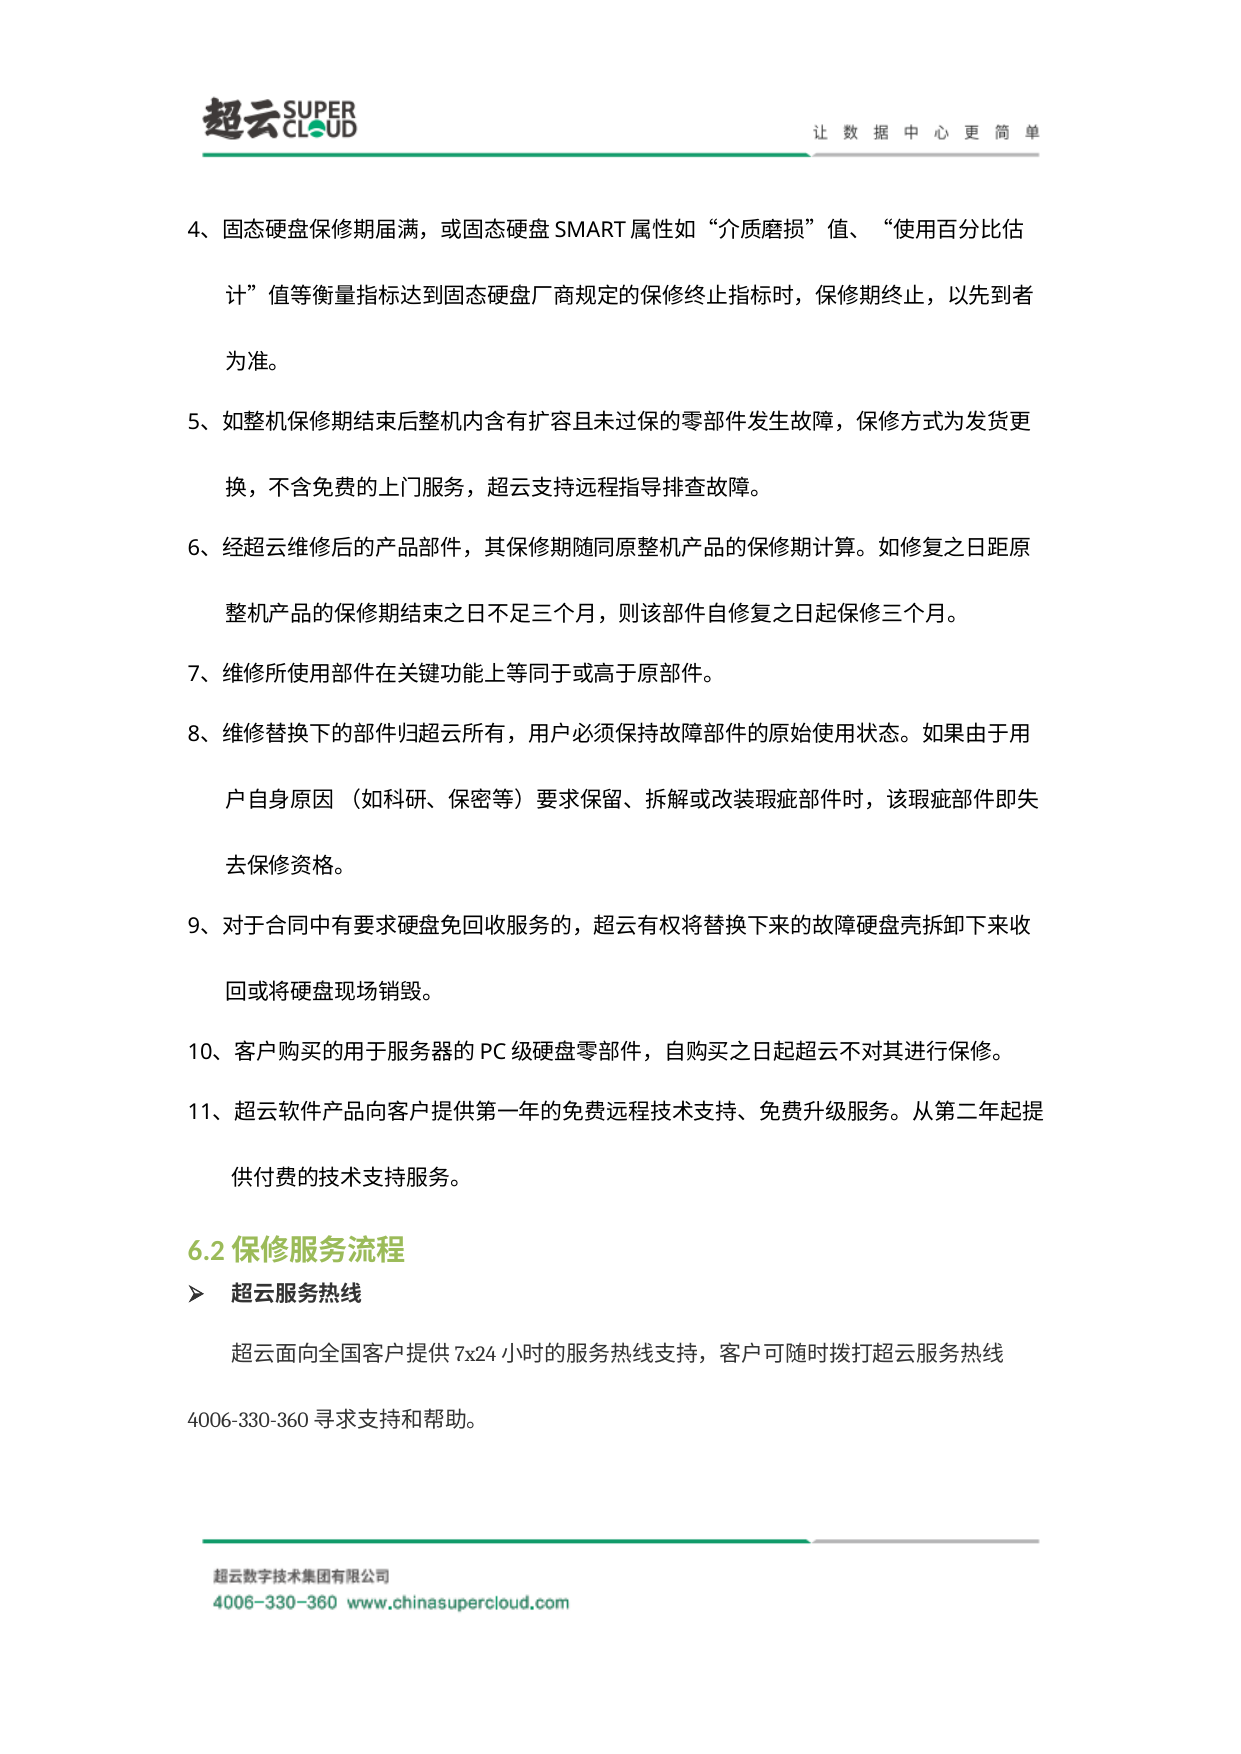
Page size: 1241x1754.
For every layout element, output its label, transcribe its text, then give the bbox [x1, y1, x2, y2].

text 7、维修所使用部件在关键功能上等同于或高于原部件。 [187, 650, 1053, 694]
subtitle 6.2保修服务流程 [187, 1226, 1053, 1270]
text 11、超云软件产品向客户提供第一年的免费远程技术支持、免费升级服务。从第二年起提供付费的技术支持服务。 [187, 1088, 1053, 1198]
text 超云面向全国客户提供7x24小时的服务热线支持，客户可随时拨打超云服务热线4006-330-360 寻求支持和帮助。 [187, 1330, 1053, 1440]
text 10、客户购买的用于服务器的PC级硬盘零部件，自购买之日起超云不对其进行保修。 [187, 1028, 1053, 1072]
text 8、维修替换下的部件归超云所有，用户必须保持故障部件的原始使用状态。如果由于用户自身原因 （如科研、保密等）要求保留、拆解或改装瑕疵部件时，该瑕疵部件即失去保修资格。 [187, 710, 1053, 886]
list 超云服务热线 [187, 1270, 1053, 1314]
text 5、如整机保修期结束后整机内含有扩容且未过保的零部件发生故障，保修方式为发货更换，不含免费的上门服务，超云支持远程指导排查故障。 [187, 398, 1053, 508]
text 4、固态硬盘保修期届满，或固态硬盘SMART属性如“介质磨损”值、“使用百分比估计”值等衡量指标达到固态硬盘厂商规定的保修终止指标时，保修期终止，以先到者为准。 [187, 206, 1053, 382]
text 9、对于合同中有要求硬盘免回收服务的，超云有权将替换下来的故障硬盘壳拆卸下来收回或将硬盘现场销毁。 [187, 902, 1053, 1012]
text 6、经超云维修后的产品部件，其保修期随同原整机产品的保修期计算。如修复之日距原整机产品的保修期结束之日不足三个月，则该部件自修复之日起保修三个月。 [187, 524, 1053, 634]
